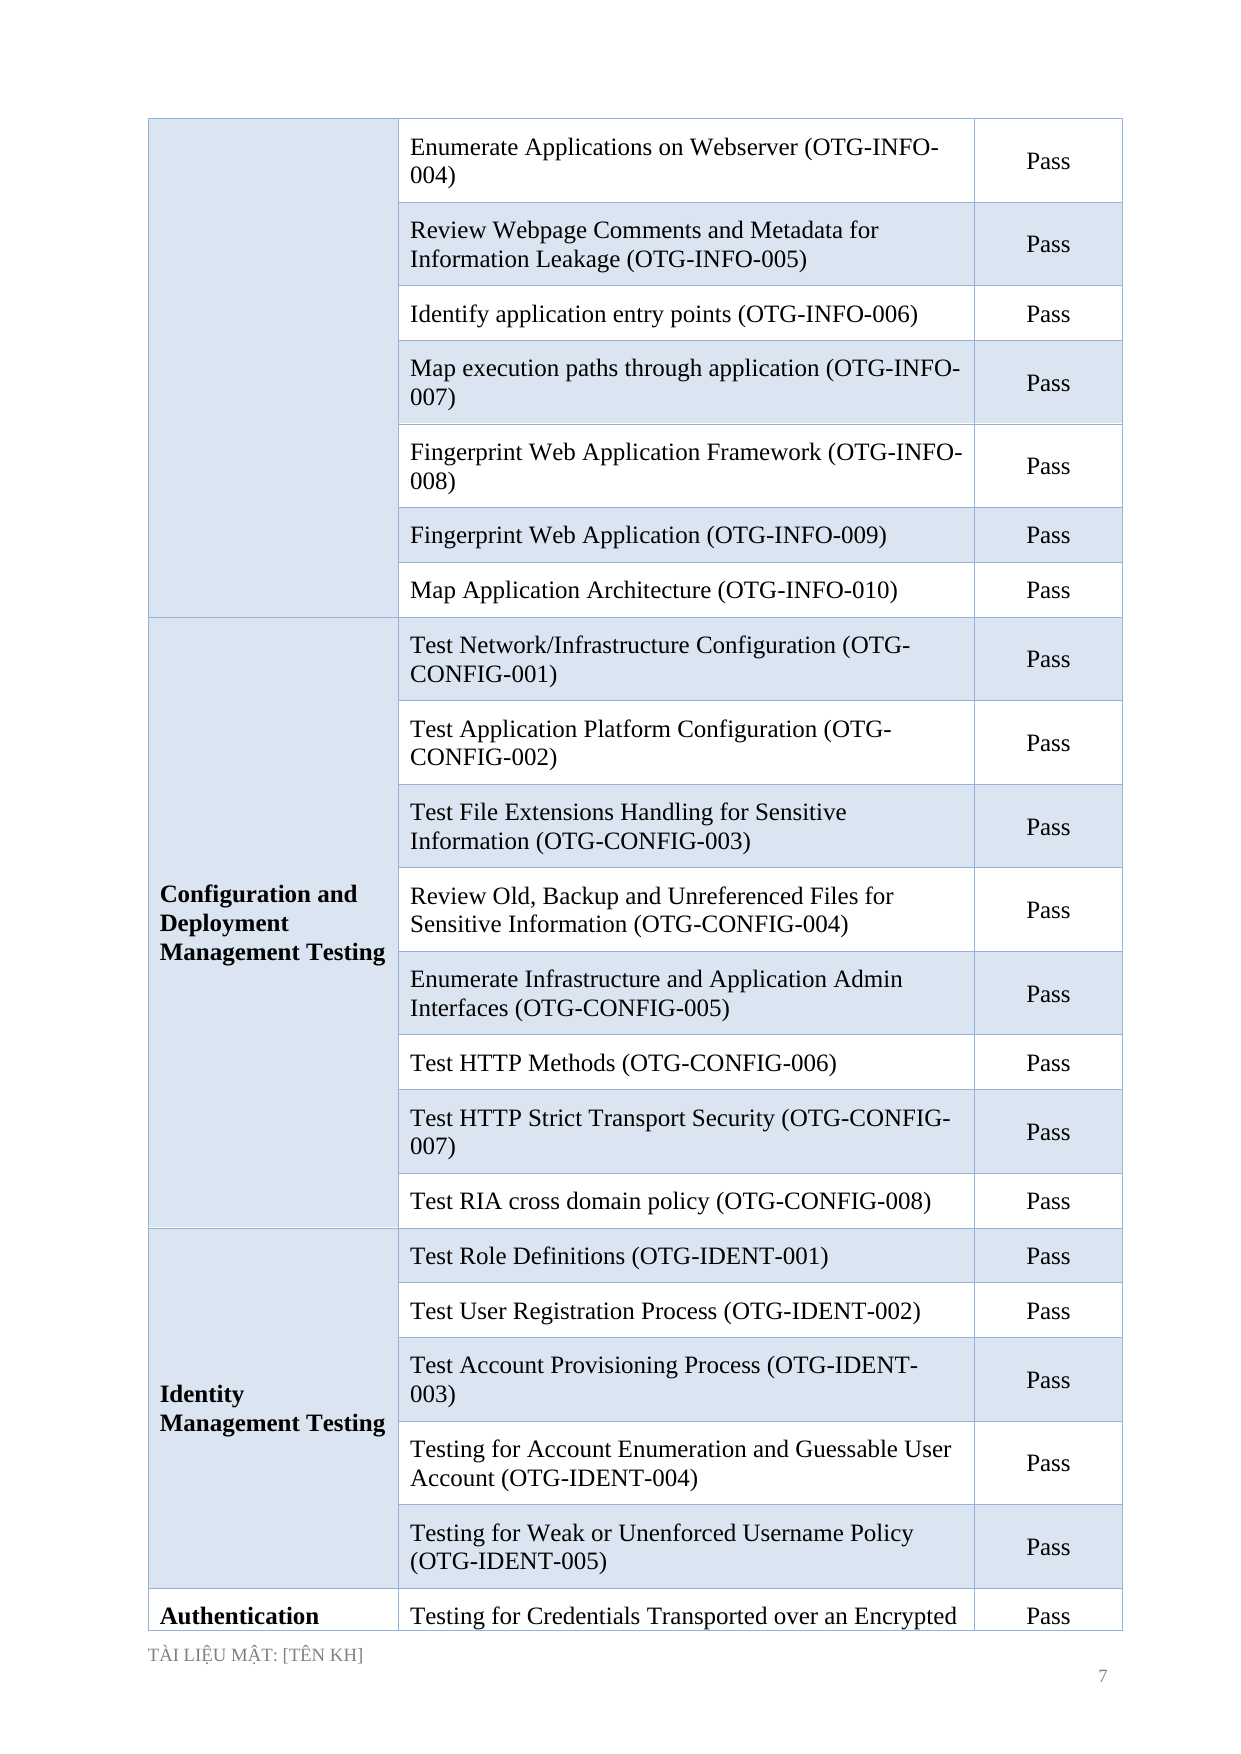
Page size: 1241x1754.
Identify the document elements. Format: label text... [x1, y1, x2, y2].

table_cell Test HTTP Methods (OTG-CONFIG-006) [399, 1035, 974, 1089]
table_cell Pass [975, 425, 1122, 507]
table_cell Test User Registration Process (OTG-IDENT-002) [399, 1283, 974, 1337]
table_cell Fingerprint Web Application (OTG-INFO-009) [399, 508, 974, 562]
table_cell Pass [975, 1589, 1122, 1630]
table_cell Pass [975, 1090, 1122, 1173]
table_cell Pass [975, 1174, 1122, 1227]
table_cell Map Application Architecture (OTG-INFO-010) [399, 563, 974, 617]
table_cell Pass [975, 1283, 1122, 1337]
table_cell Identity Management Testing [149, 1229, 398, 1588]
table_cell Pass [975, 1338, 1122, 1421]
table_cell Testing for Weak or Unenforced Username Policy (OTG-IDENT-005) [399, 1505, 974, 1588]
table_cell Pass [975, 286, 1122, 340]
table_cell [149, 1589, 398, 1630]
table_cell Pass [975, 203, 1122, 285]
table_cell Pass [975, 508, 1122, 562]
table_cell Test Network/Infrastructure Configuration (OTG-CONFIG-001) [399, 618, 974, 700]
table_cell Review Old, Backup and Unreferenced Files for Sensitive Information (OTG-CONFIG-004) [399, 868, 974, 951]
table_cell Test HTTP Strict Transport Security (OTG-CONFIG-007) [399, 1090, 974, 1173]
table_cell Identify application entry points (OTG-INFO-006) [399, 286, 974, 340]
table_cell Pass [975, 1422, 1122, 1504]
table_cell Pass [975, 785, 1122, 867]
table_cell Pass [975, 1035, 1122, 1089]
table_cell Enumerate Applications on Webserver (OTG-INFO-004) [399, 119, 974, 202]
table_cell Enumerate Infrastructure and Application Admin Interfaces (OTG-CONFIG-005) [399, 952, 974, 1034]
table_cell Pass [975, 1505, 1122, 1588]
table_cell Pass [975, 119, 1122, 202]
table_cell Test Application Platform Configuration (OTG-CONFIG-002) [399, 701, 974, 784]
table_cell Pass [975, 868, 1122, 951]
table_cell Review Webpage Comments and Metadata for Information Leakage (OTG-INFO-005) [399, 203, 974, 285]
table_cell Pass [975, 952, 1122, 1034]
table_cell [399, 1589, 974, 1630]
table_cell Test File Extensions Handling for Sensitive Information (OTG-CONFIG-003) [399, 785, 974, 867]
table_cell Map execution paths through application (OTG-INFO-007) [399, 341, 974, 423]
table_cell Testing for Account Enumeration and Guessable User Account (OTG-IDENT-004) [399, 1422, 974, 1504]
table_cell Pass [975, 618, 1122, 700]
table_cell Test Role Definitions (OTG-IDENT-001) [399, 1229, 974, 1282]
table_cell Pass [975, 1229, 1122, 1282]
table_cell Pass [975, 341, 1122, 423]
table_cell Test RIA cross domain policy (OTG-CONFIG-008) [399, 1174, 974, 1227]
table_cell Pass [975, 701, 1122, 784]
table_cell Configuration and Deployment Management Testing [149, 618, 398, 1227]
table_cell Fingerprint Web Application Framework (OTG-INFO-008) [399, 425, 974, 507]
table_cell Pass [975, 563, 1122, 617]
table_cell Test Account Provisioning Process (OTG-IDENT-003) [399, 1338, 974, 1421]
